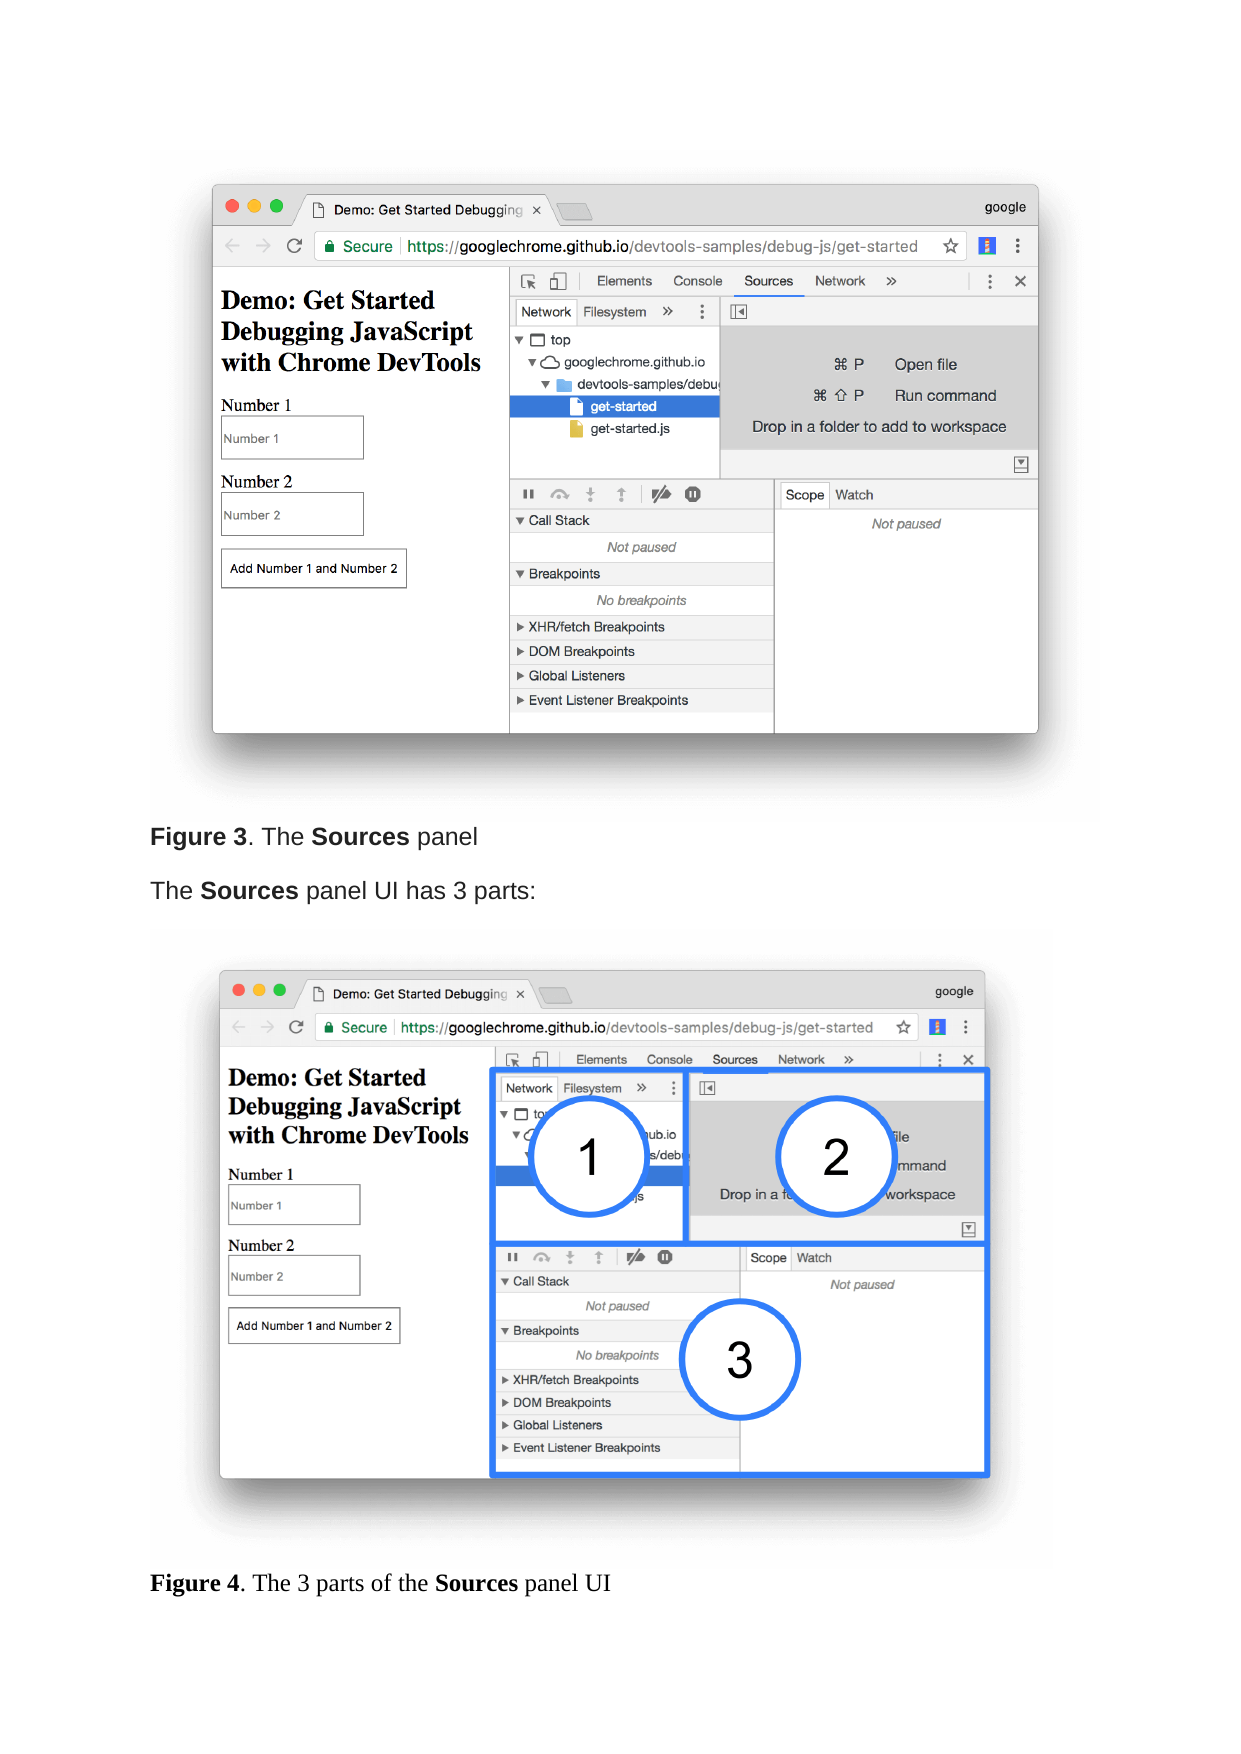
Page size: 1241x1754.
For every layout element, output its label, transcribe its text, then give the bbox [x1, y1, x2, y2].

text The Sources panel UI has 3 parts: [150, 876, 1090, 904]
picture [150, 929, 1053, 1569]
picture [150, 150, 1100, 822]
text Figure 3. The Sources panel [150, 822, 1090, 851]
